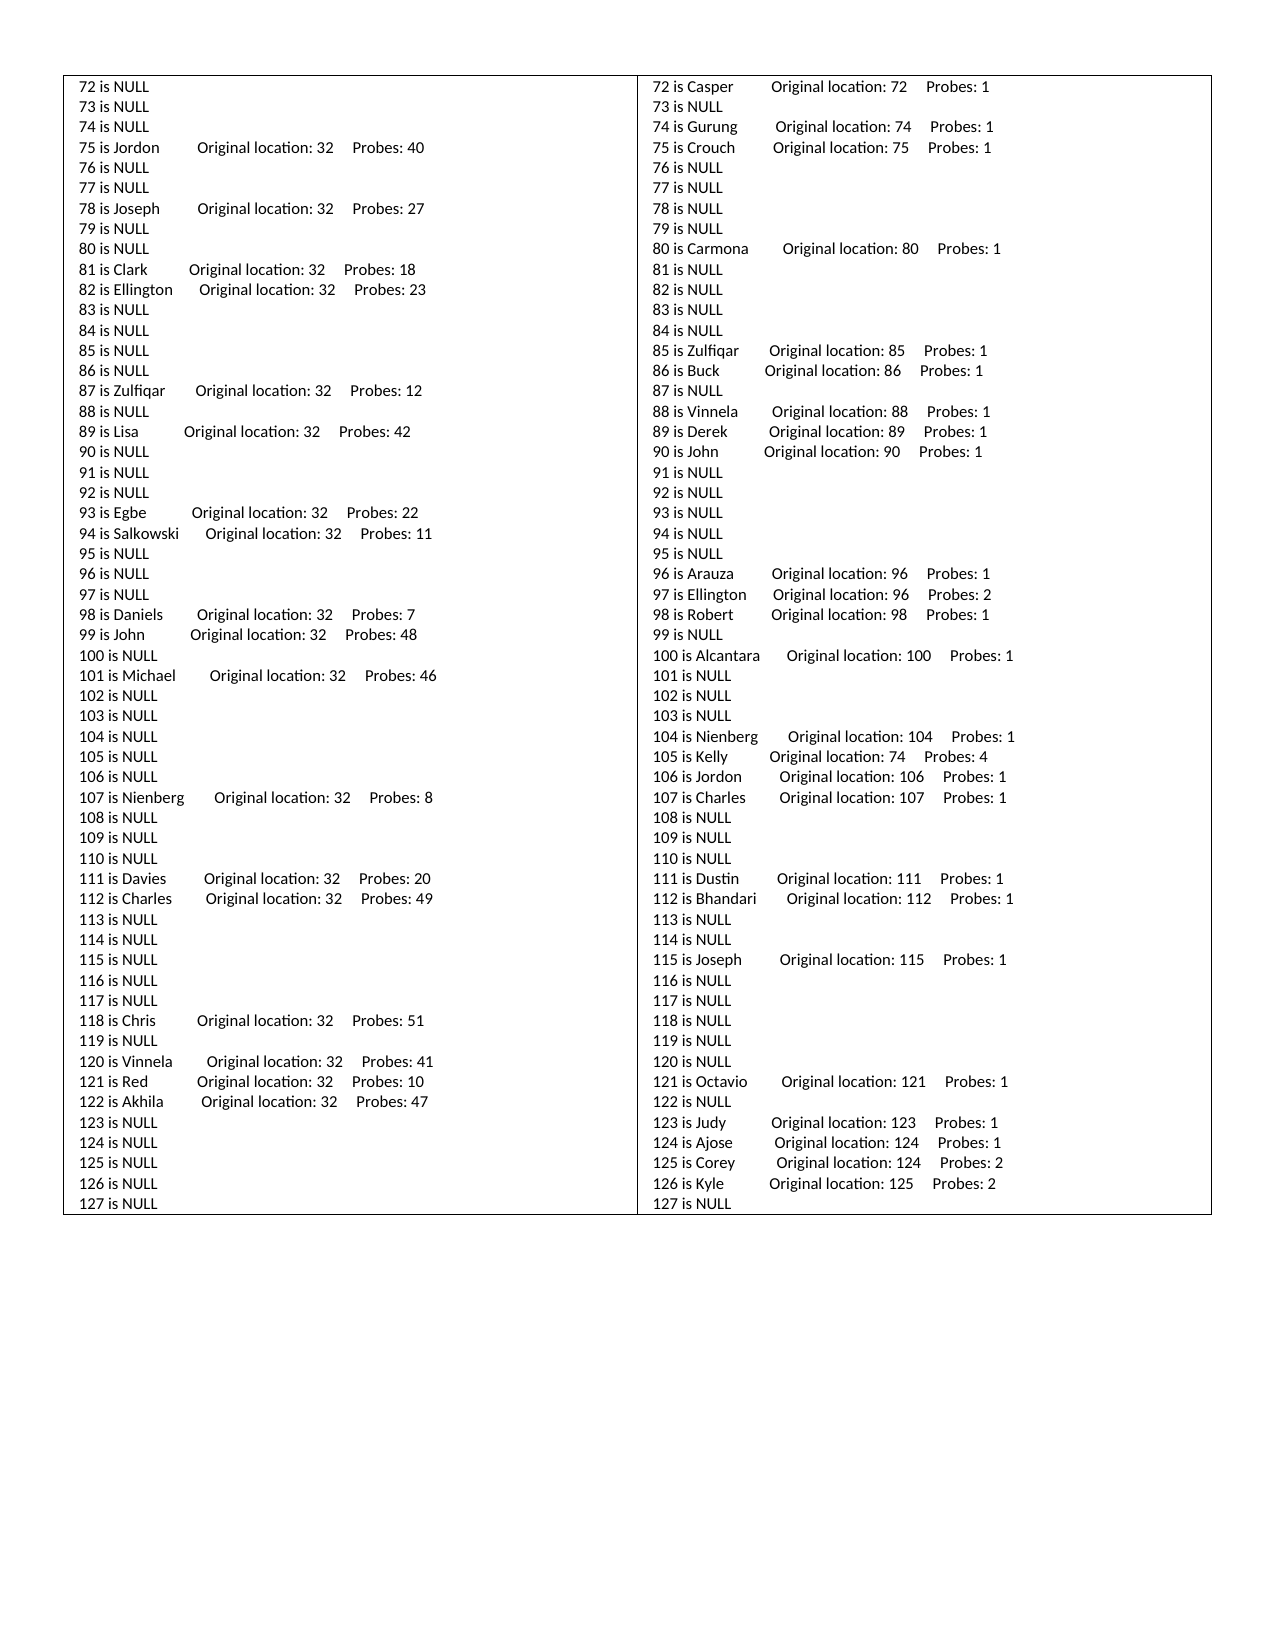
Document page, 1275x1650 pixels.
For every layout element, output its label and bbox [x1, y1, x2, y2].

table_cell [638, 76, 1211, 1213]
table_cell [64, 76, 637, 1213]
